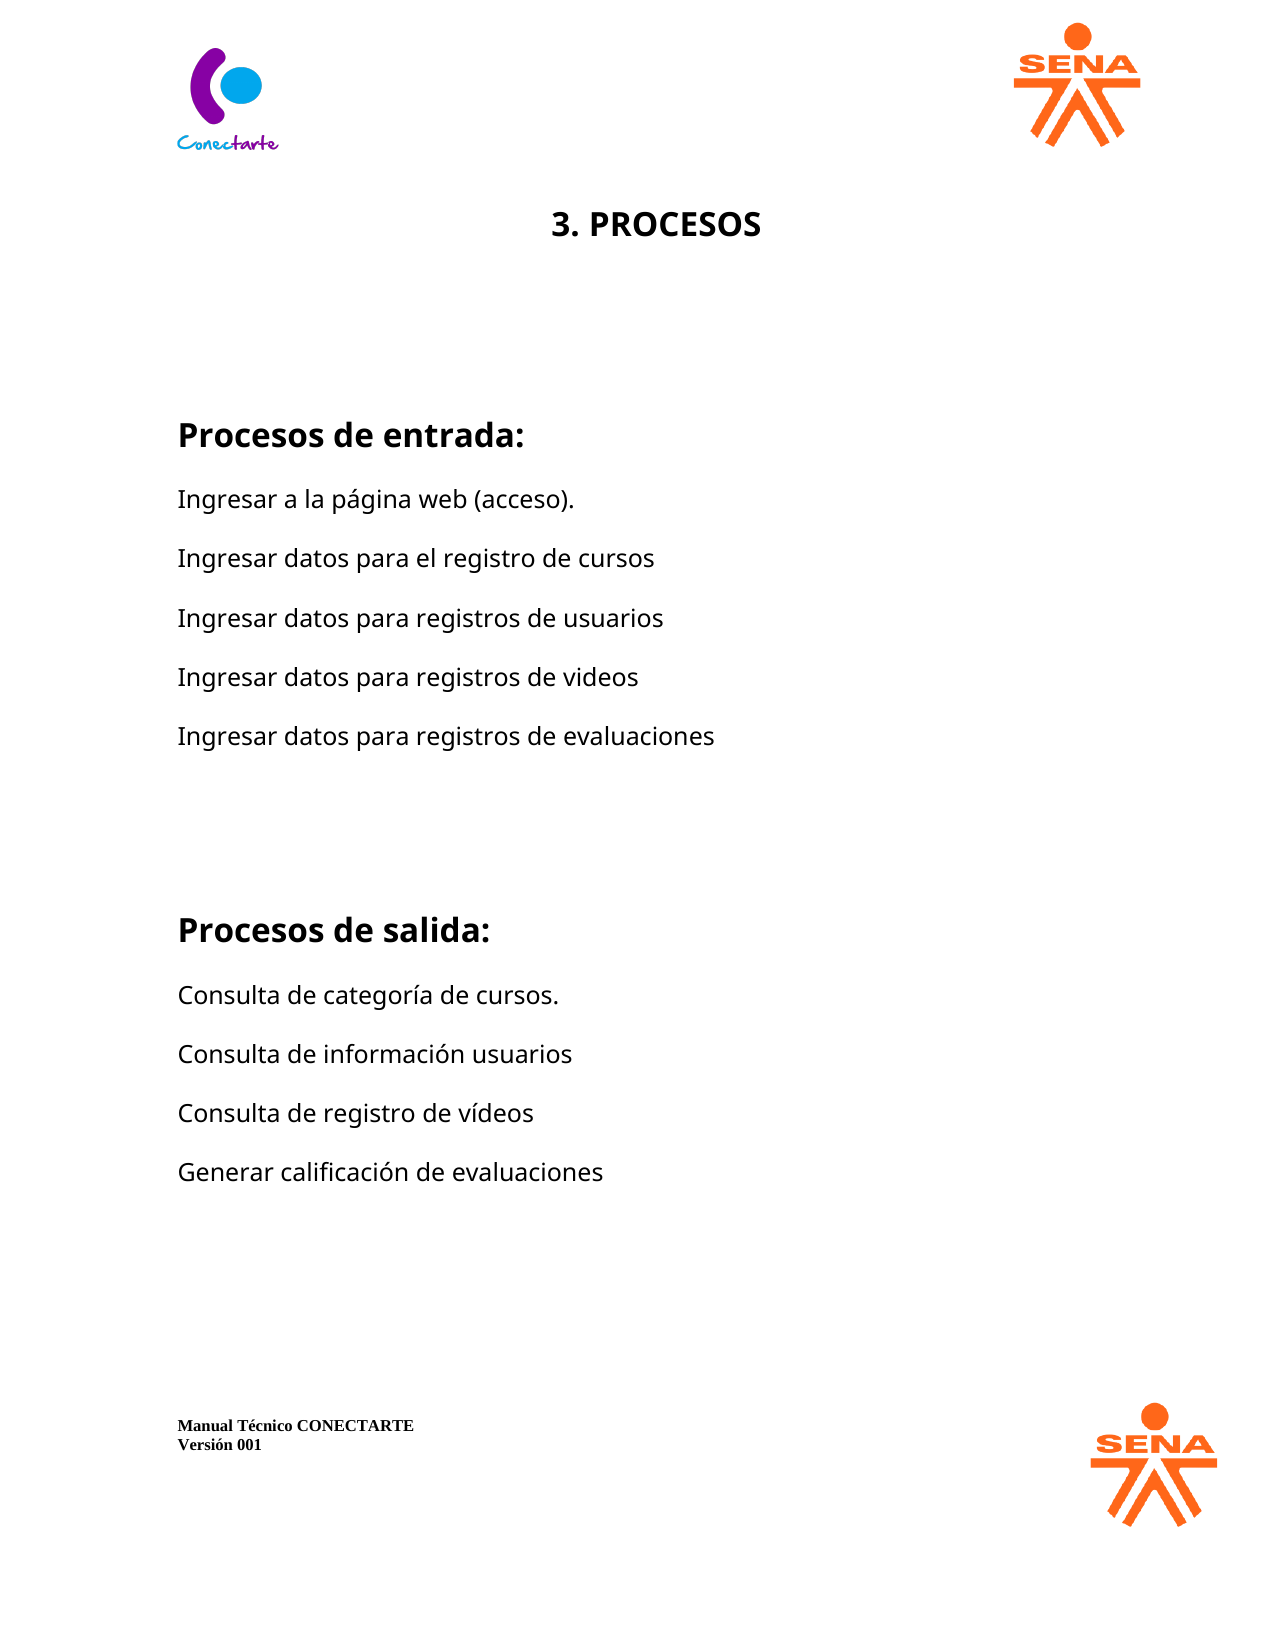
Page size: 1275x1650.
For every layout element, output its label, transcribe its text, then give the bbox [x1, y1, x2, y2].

text Procesos de entrada: [177, 412, 1098, 457]
list PROCESOS [215, 200, 1098, 246]
text Ingresar datos para registros de evaluaciones [177, 718, 1098, 752]
text Ingresar datos para registros de videos [177, 659, 1098, 693]
text Consulta de información usuarios [177, 1036, 1098, 1070]
text Ingresar datos para el registro de cursos [177, 541, 1098, 575]
text Ingresar datos para registros de usuarios [177, 600, 1098, 634]
text Generar calificación de evaluaciones [177, 1154, 1098, 1188]
text Consulta de categoría de cursos. [177, 977, 1098, 1011]
text Procesos de salida: [177, 907, 1098, 952]
picture [177, 48, 279, 150]
picture [1013, 22, 1141, 147]
text Consulta de registro de vídeos [177, 1095, 1098, 1129]
text Ingresar a la página web (acceso). [177, 482, 1098, 516]
picture [1090, 1402, 1218, 1527]
